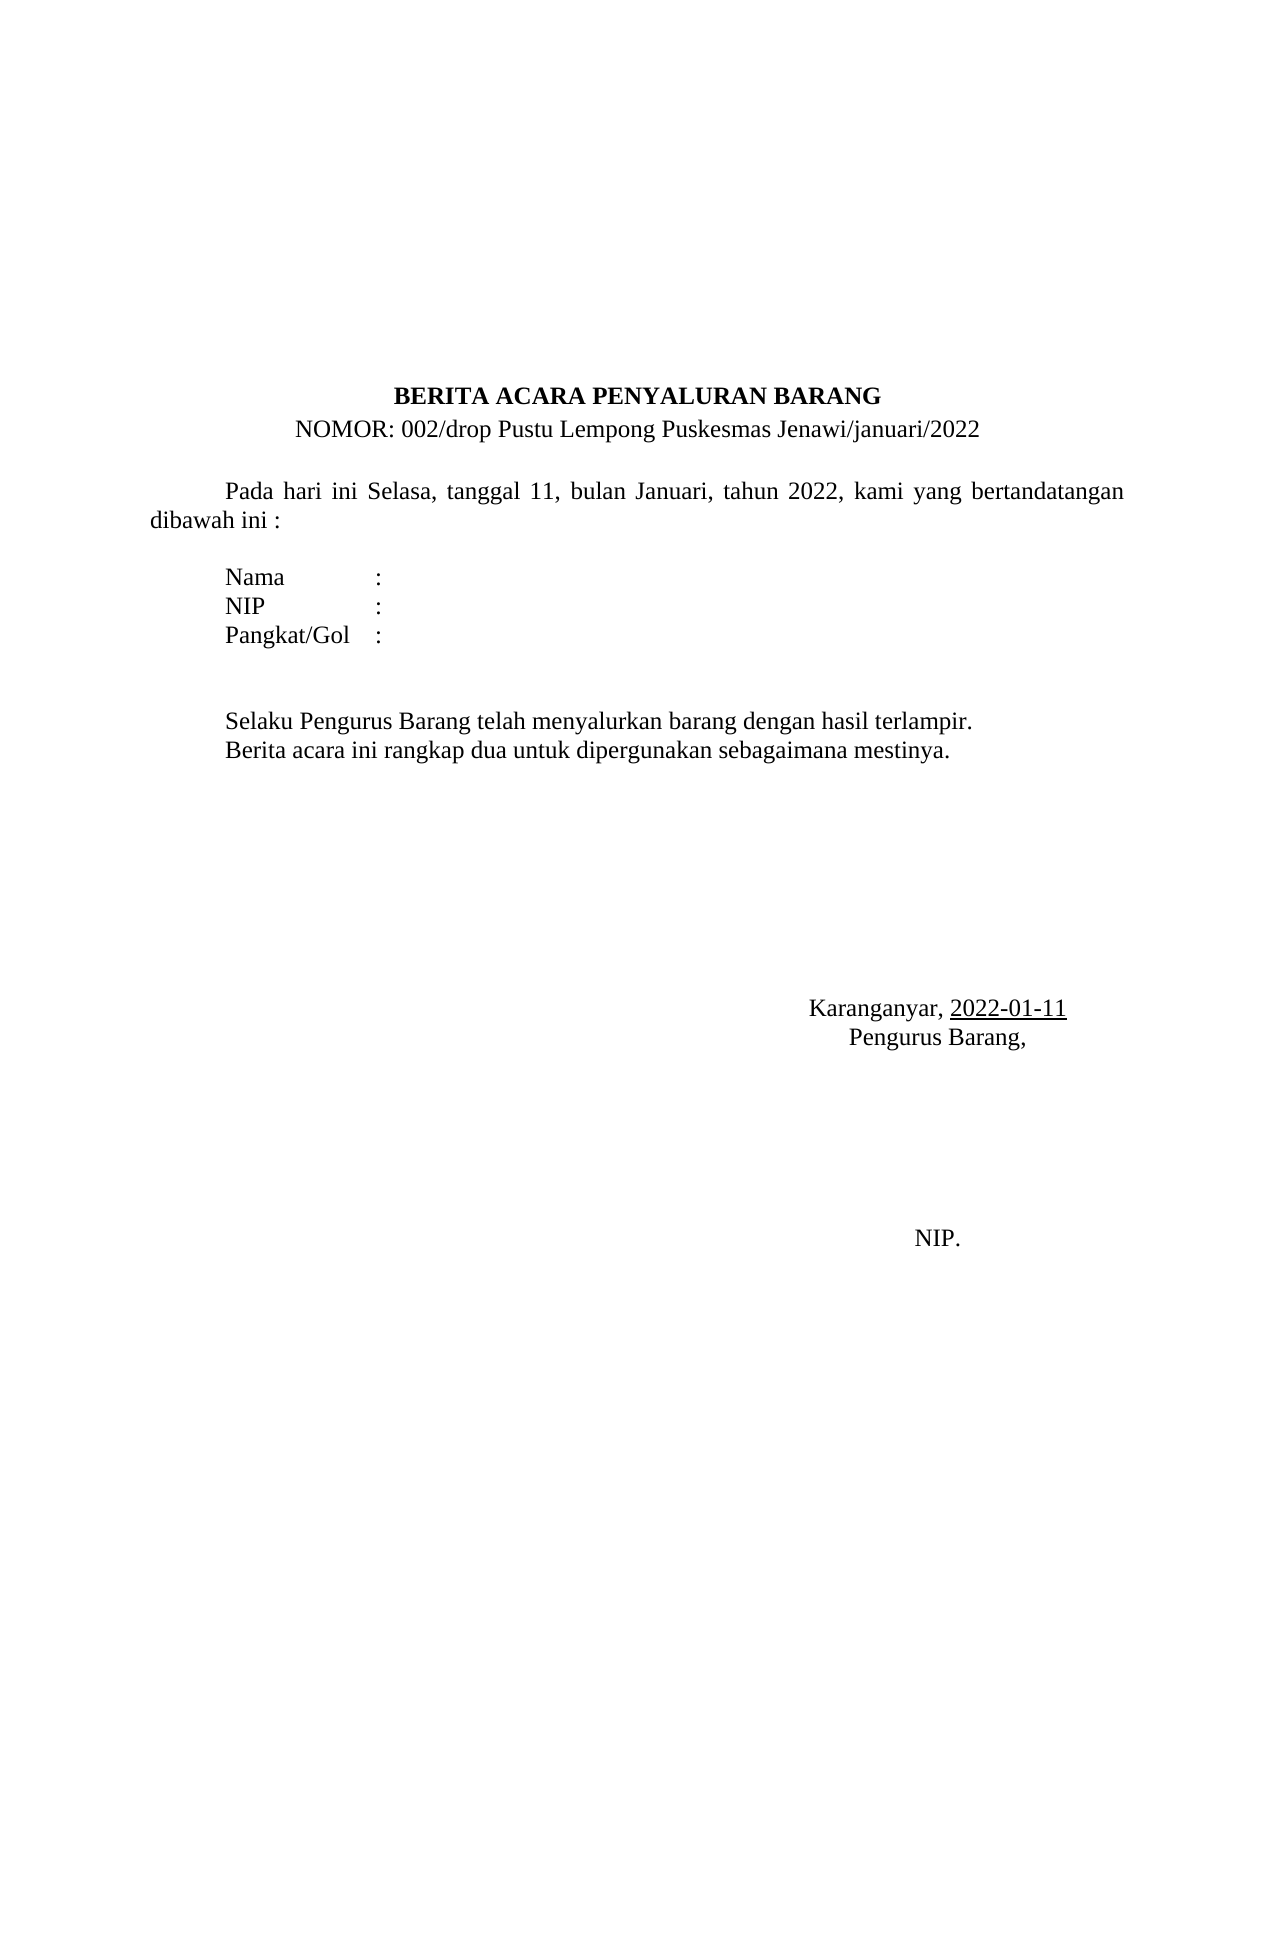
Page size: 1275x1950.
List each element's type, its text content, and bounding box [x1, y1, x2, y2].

subtitle Nama : [225, 562, 1125, 591]
text Karanganyar, 2022-01-11 [750, 993, 1125, 1022]
subtitle BERITA ACARA PENYALURAN BARANG [150, 381, 1125, 410]
text NIP. [750, 1223, 1125, 1252]
subtitle Selaku Pengurus Barang telah menyalurkan barang dengan hasil terlampir. [150, 706, 1125, 735]
subtitle Pada hari ini Selasa, tanggal 11, bulan Januari, tahun 2022, kami yang bertandatangan dibawah ini : [150, 476, 1125, 533]
subtitle Berita acara ini rangkap dua untuk dipergunakan sebagaimana mestinya. [150, 735, 1125, 763]
subtitle Pengurus Barang, [750, 1022, 1125, 1051]
subtitle Pangkat/Gol : [225, 620, 1125, 648]
subtitle NOMOR: 002/drop Pustu Lempong Puskesmas Jenawi/januari/2022 [150, 414, 1125, 443]
subtitle NIP : [225, 591, 1125, 620]
